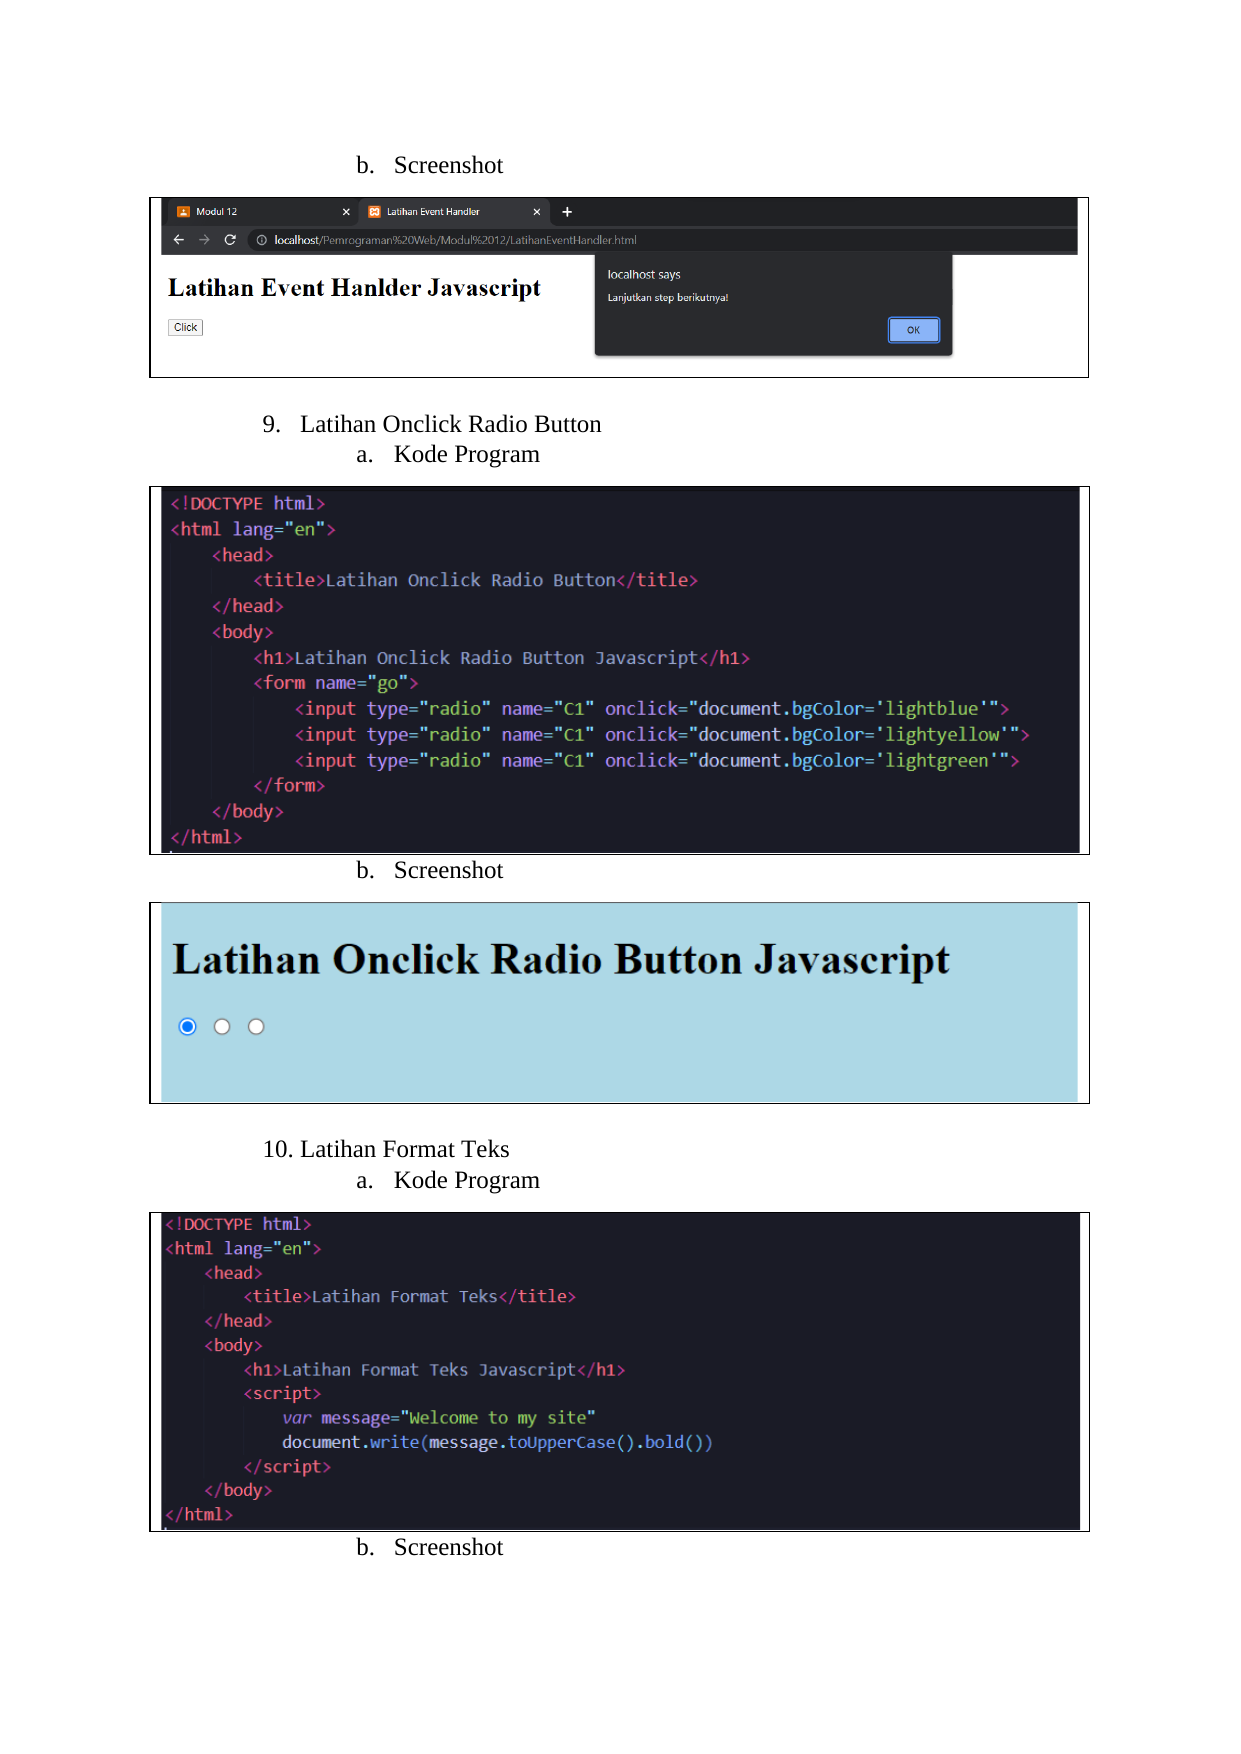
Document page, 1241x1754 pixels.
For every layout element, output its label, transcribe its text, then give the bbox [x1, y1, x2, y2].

picture [161, 1213, 1080, 1530]
list Screenshot [356, 1532, 1090, 1561]
table_header [151, 1213, 1089, 1531]
picture [161, 487, 1080, 853]
list Screenshot [356, 855, 1090, 883]
list Screenshot [356, 150, 1090, 179]
table_header [151, 903, 1089, 1103]
list Kode Program [356, 439, 1090, 468]
table_header [151, 487, 1089, 854]
picture [161, 198, 1078, 376]
picture [161, 902, 1078, 1102]
list Kode Program [356, 1165, 1090, 1194]
table_header [151, 198, 1088, 377]
list Latihan Onclick Radio Button [262, 409, 1090, 437]
list Latihan Format Teks [262, 1134, 1090, 1163]
